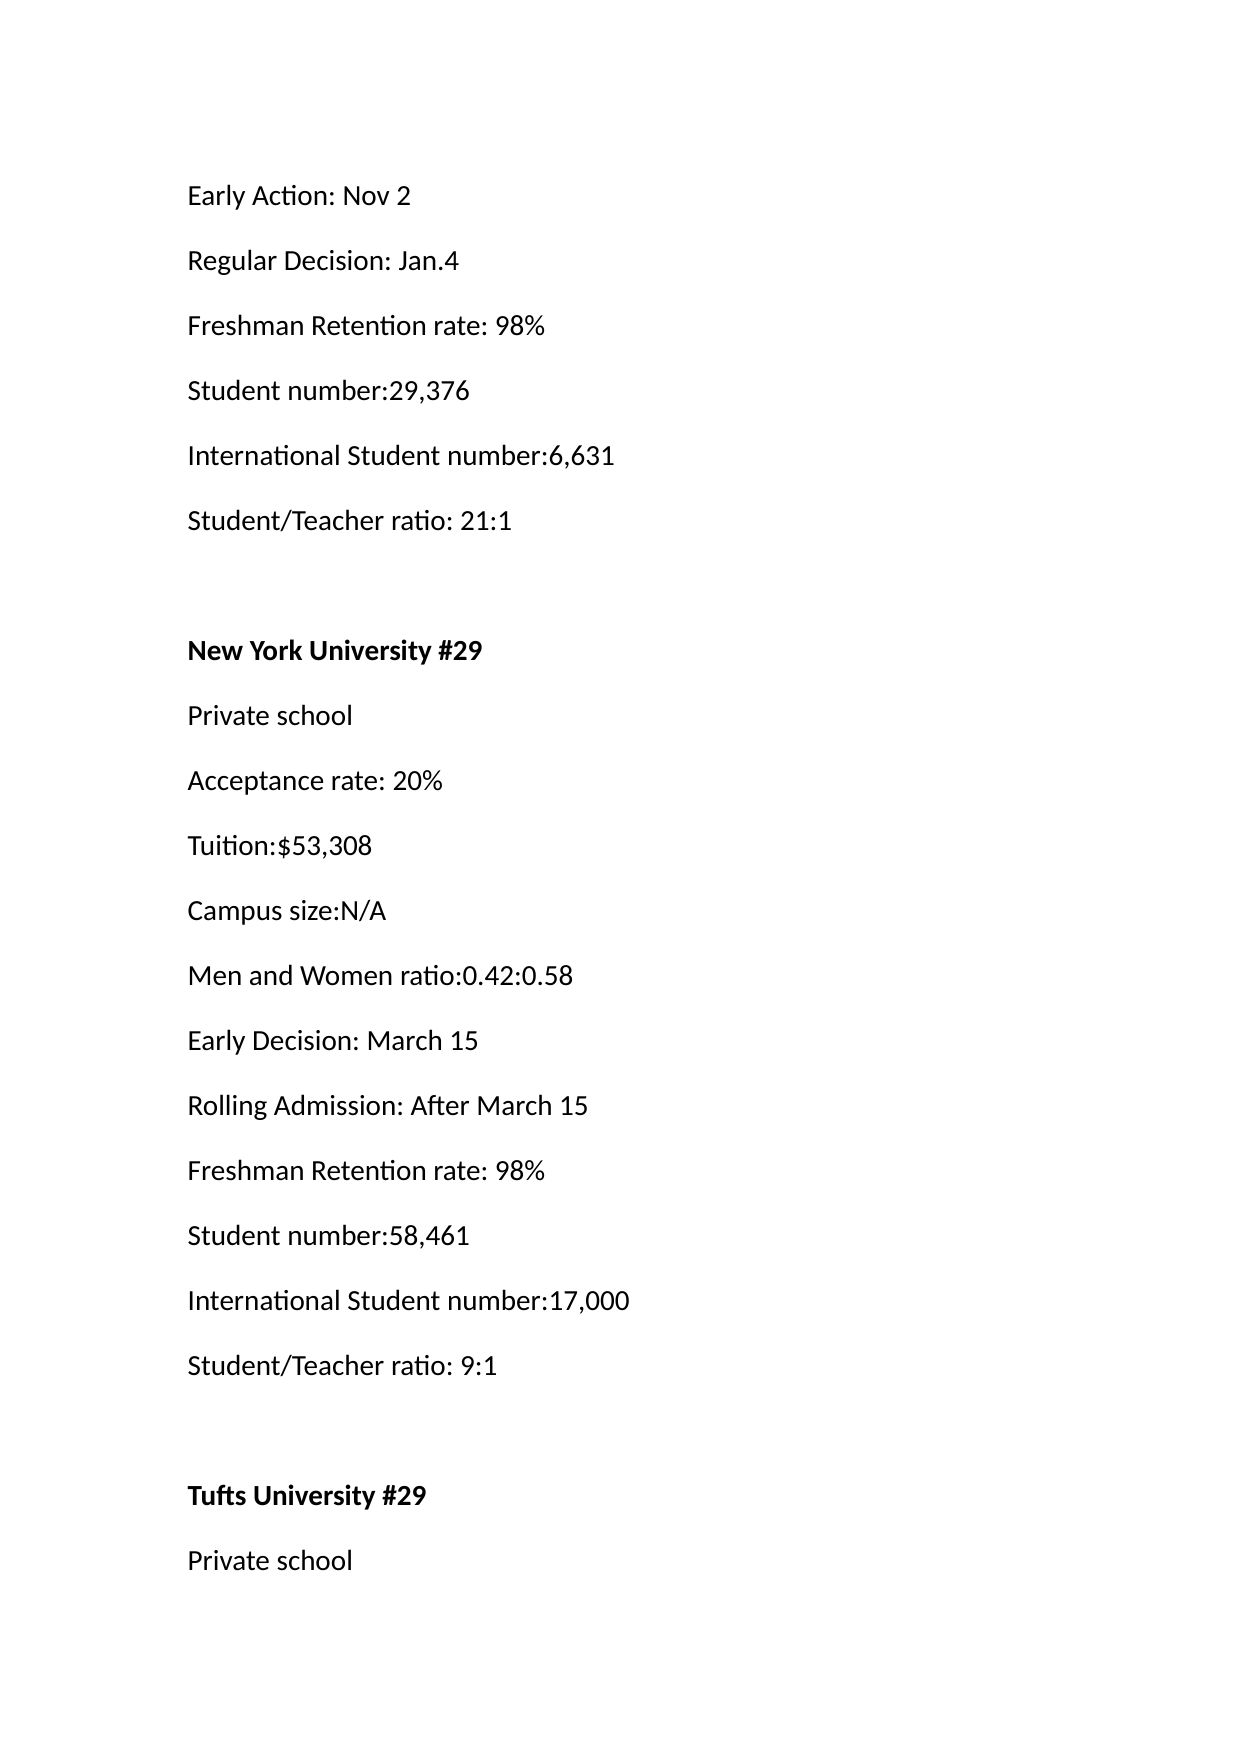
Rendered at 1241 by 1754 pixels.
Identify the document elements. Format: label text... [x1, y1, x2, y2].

text Student/Teacher ratio: 21:1 [187, 487, 1053, 552]
text Freshman Retention rate: 98% [187, 292, 1053, 357]
text Student number:58,461 [187, 1202, 1053, 1267]
text Student/Teacher ratio: 9:1 [187, 1332, 1053, 1397]
text Freshman Retention rate: 98% [187, 1137, 1053, 1202]
text Early Action: Nov 2 Regular Decision: Jan.4 [187, 162, 1053, 292]
text New York University #29 [187, 617, 1053, 682]
text Tufts University #29 [187, 1462, 1053, 1527]
text Early Decision: March 15 Rolling Admission: After March 15 [187, 1007, 1053, 1137]
text Student number:29,376 [187, 357, 1053, 422]
text Private school [187, 682, 1053, 747]
text Private school [187, 1527, 1053, 1592]
text International Student number:6,631 [187, 422, 1053, 487]
text Acceptance rate: 20% [187, 747, 1053, 812]
text Tuition:$53,308 Campus size:N/A Men and Women ratio:0.42:0.58 [187, 812, 1053, 1007]
text International Student number:17,000 [187, 1267, 1053, 1332]
